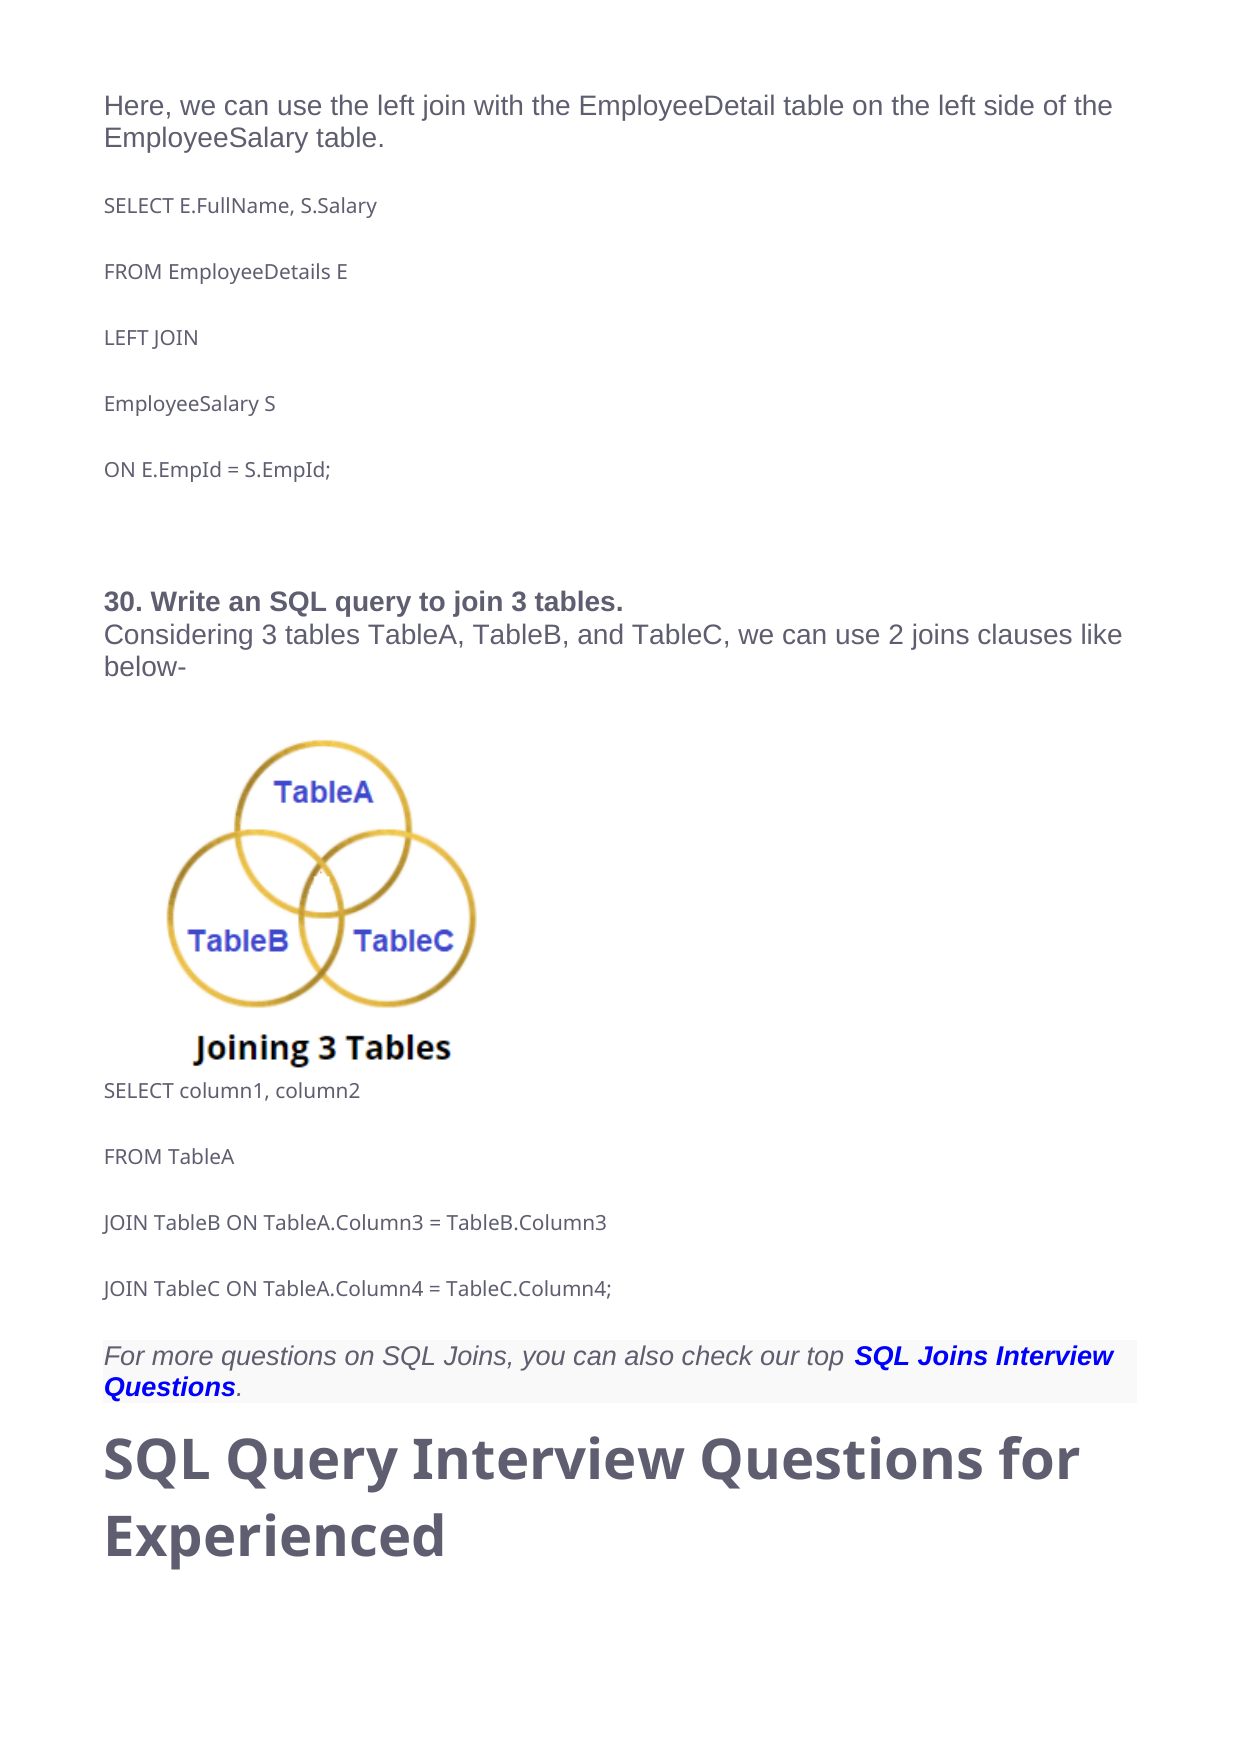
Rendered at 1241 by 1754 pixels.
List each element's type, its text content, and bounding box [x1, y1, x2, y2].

text JOIN TableC ON TableA.Column4 = TableC.Column4; [103, 1274, 1137, 1303]
text EmployeeSalary S [103, 389, 1137, 417]
text SELECT E.FullName, S.Salary [103, 191, 1137, 219]
text LEFT JOIN [103, 323, 1137, 351]
picture [103, 720, 538, 1077]
text SELECT column1, column2 [103, 1076, 1137, 1105]
text FROM TableA [103, 1142, 1137, 1171]
text 30. Write an SQL query to join 3 tables. Considering 3 tables TableA, TableB, and TableC, we can use 2 joins clauses like below- [103, 521, 1137, 683]
text For more questions on SQL Joins, you can also check our top SQL Joins Interview Questions. [103, 1340, 1137, 1403]
text JOIN TableB ON TableA.Column3 = TableB.Column3 [103, 1208, 1137, 1237]
text ON E.EmpId = S.EmpId; [103, 455, 1137, 483]
text SQL Query Interview Questions for Experienced [103, 1419, 1137, 1573]
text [103, 89, 1137, 153]
text FROM EmployeeDetails E [103, 257, 1137, 285]
